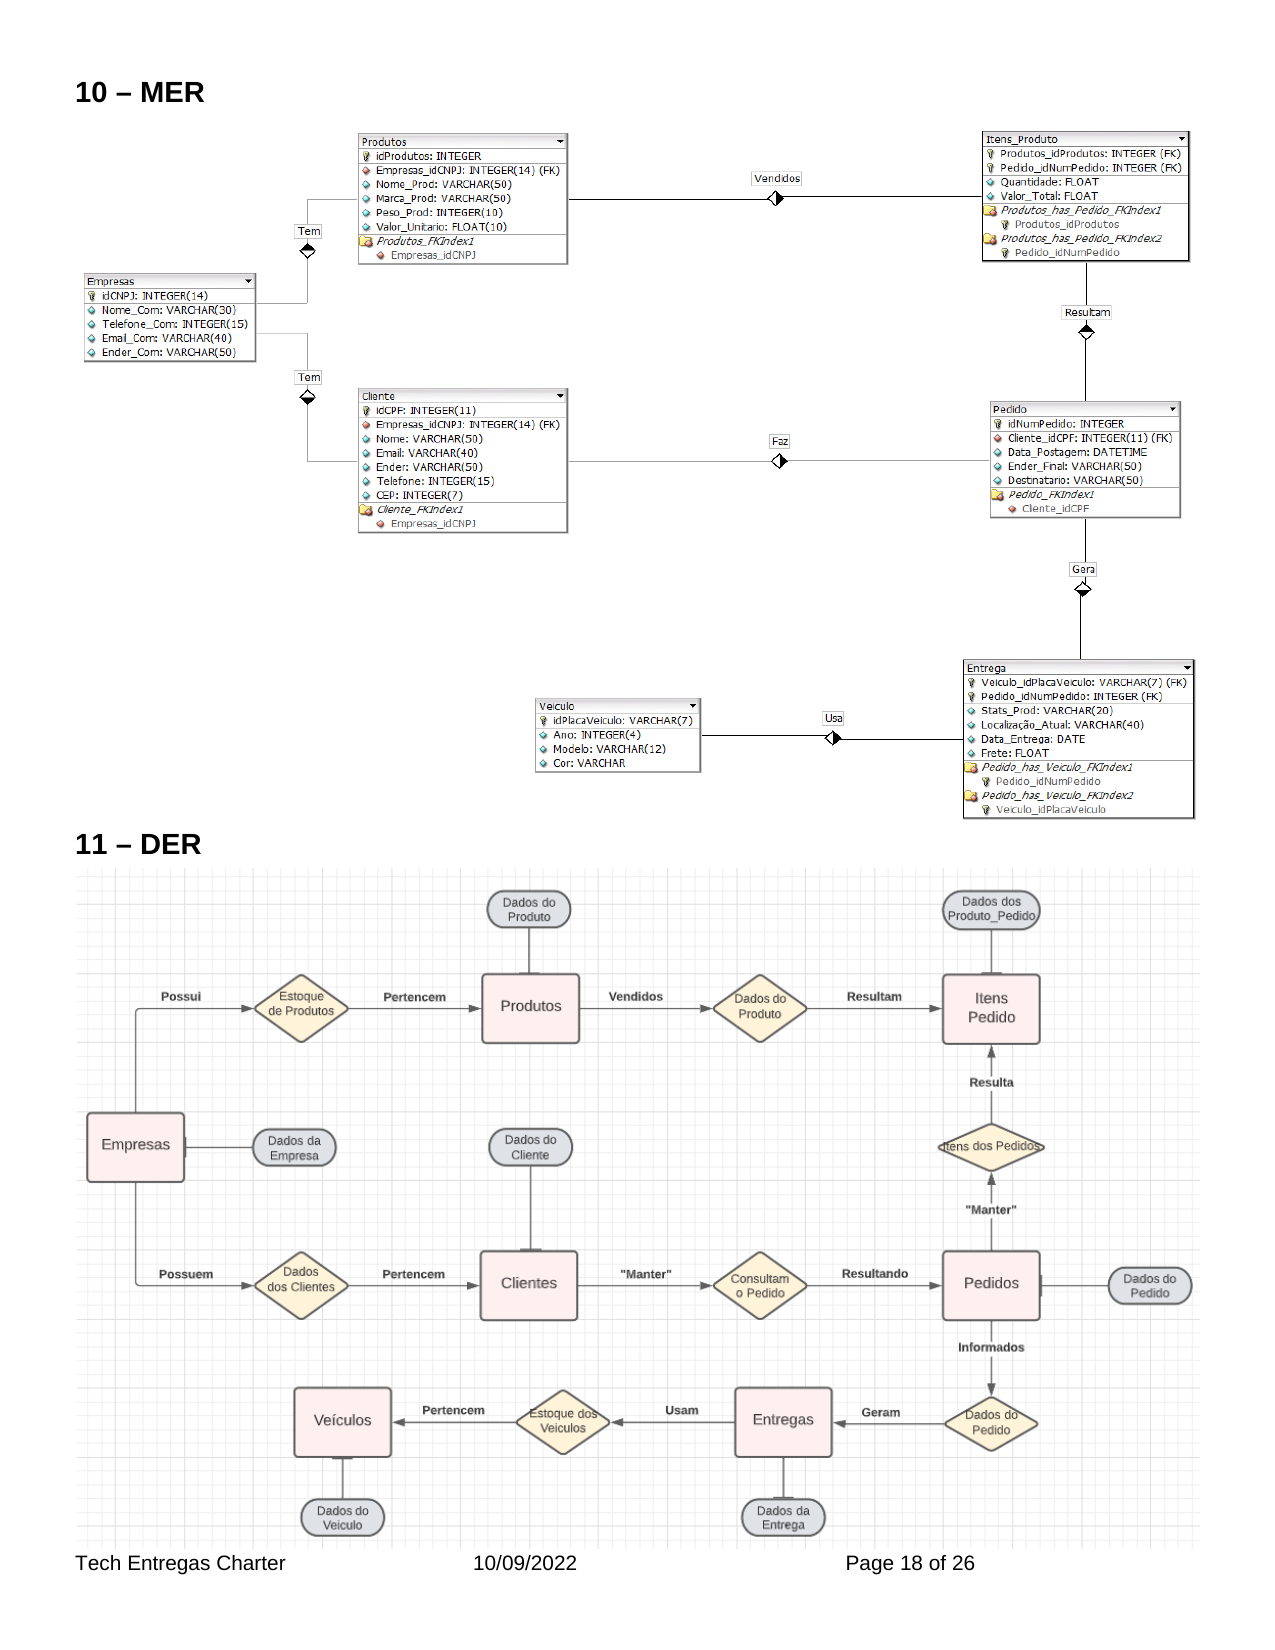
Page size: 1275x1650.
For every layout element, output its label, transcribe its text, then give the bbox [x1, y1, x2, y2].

picture [76, 868, 1200, 1549]
picture [75, 108, 1200, 827]
subtitle 11 – DER [75, 827, 1200, 861]
subtitle 10 – MER [75, 75, 1200, 108]
